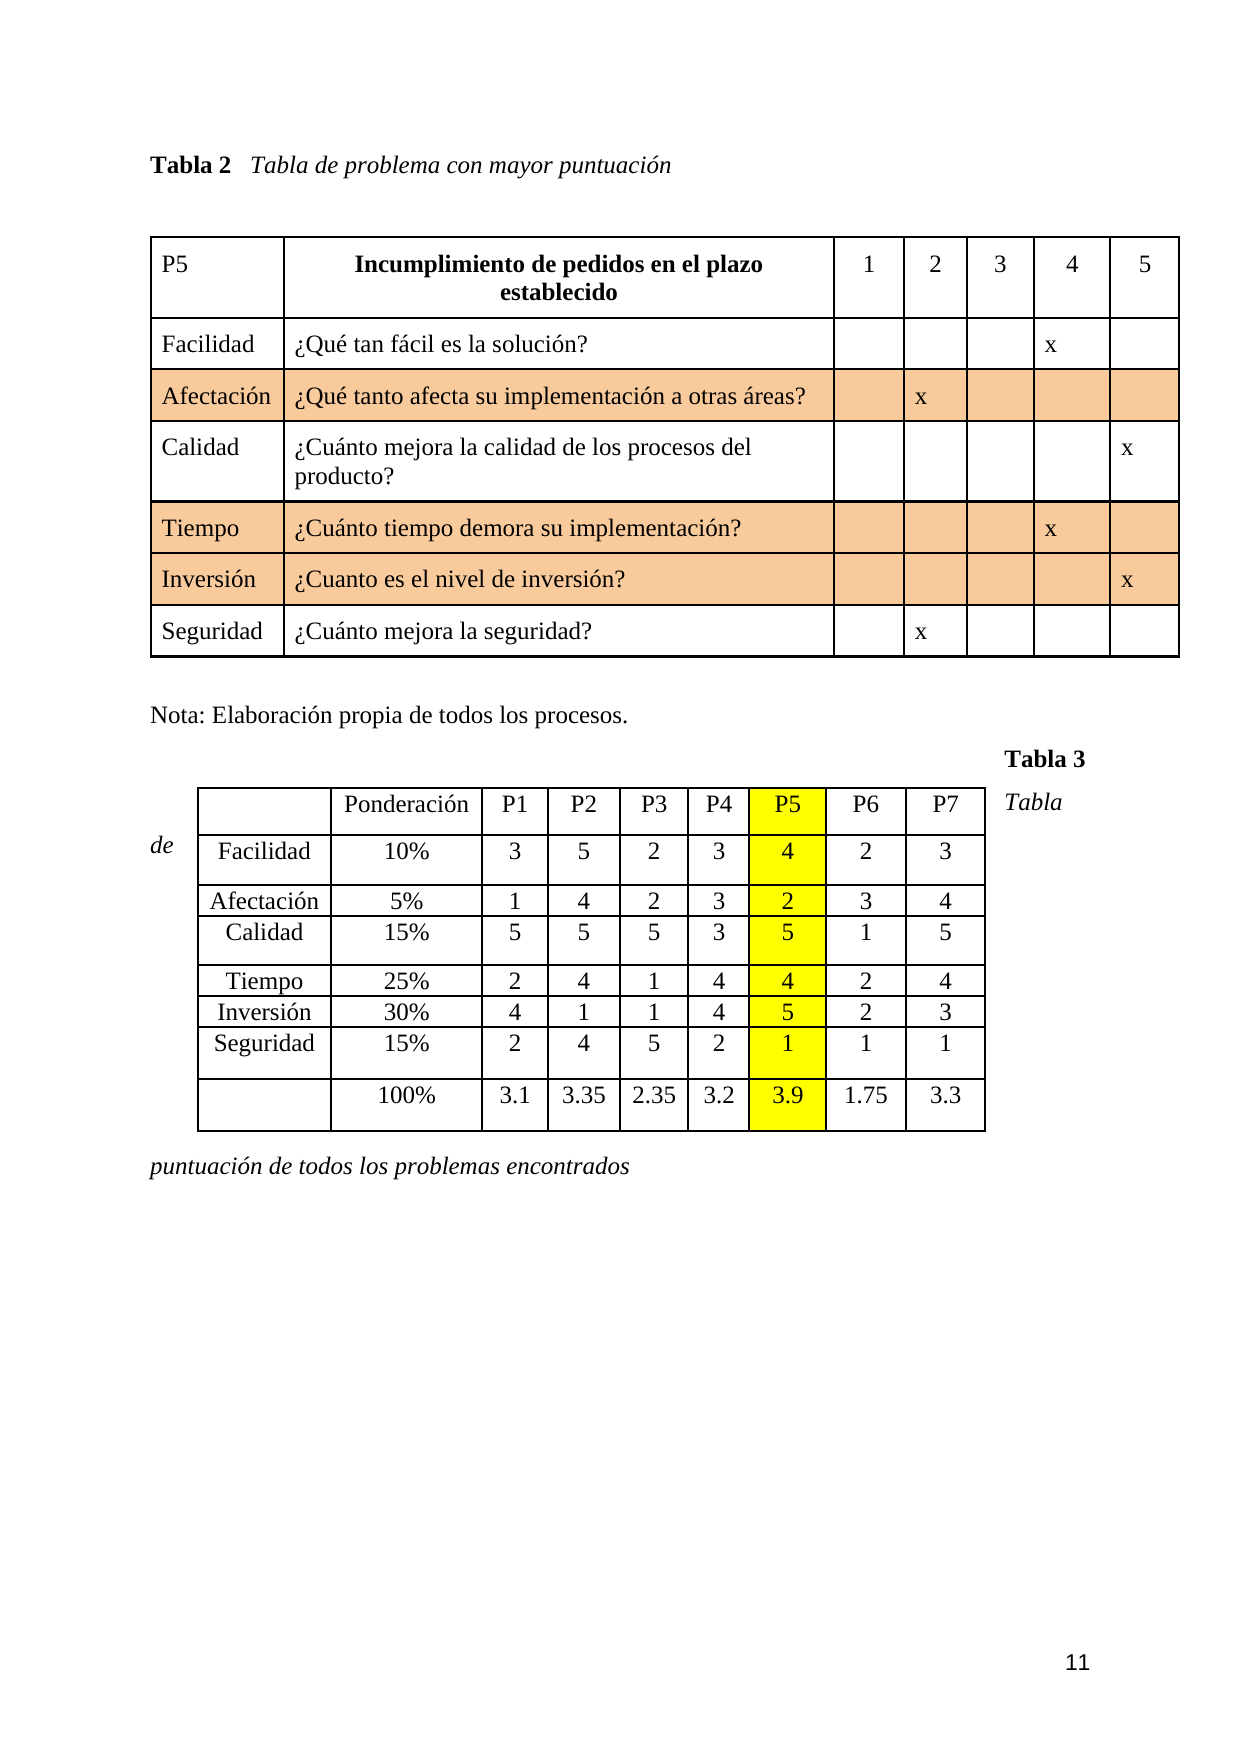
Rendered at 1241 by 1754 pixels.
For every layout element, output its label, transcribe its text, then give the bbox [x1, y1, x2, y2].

text Nota: Elaboración propia de todos los procesos. [150, 701, 1090, 729]
text Tabla 3 Tabla de puntuación de todos los problemas encontrados [150, 744, 1090, 1179]
text Tabla 2 Tabla de problema con mayor puntuación [150, 150, 1090, 179]
